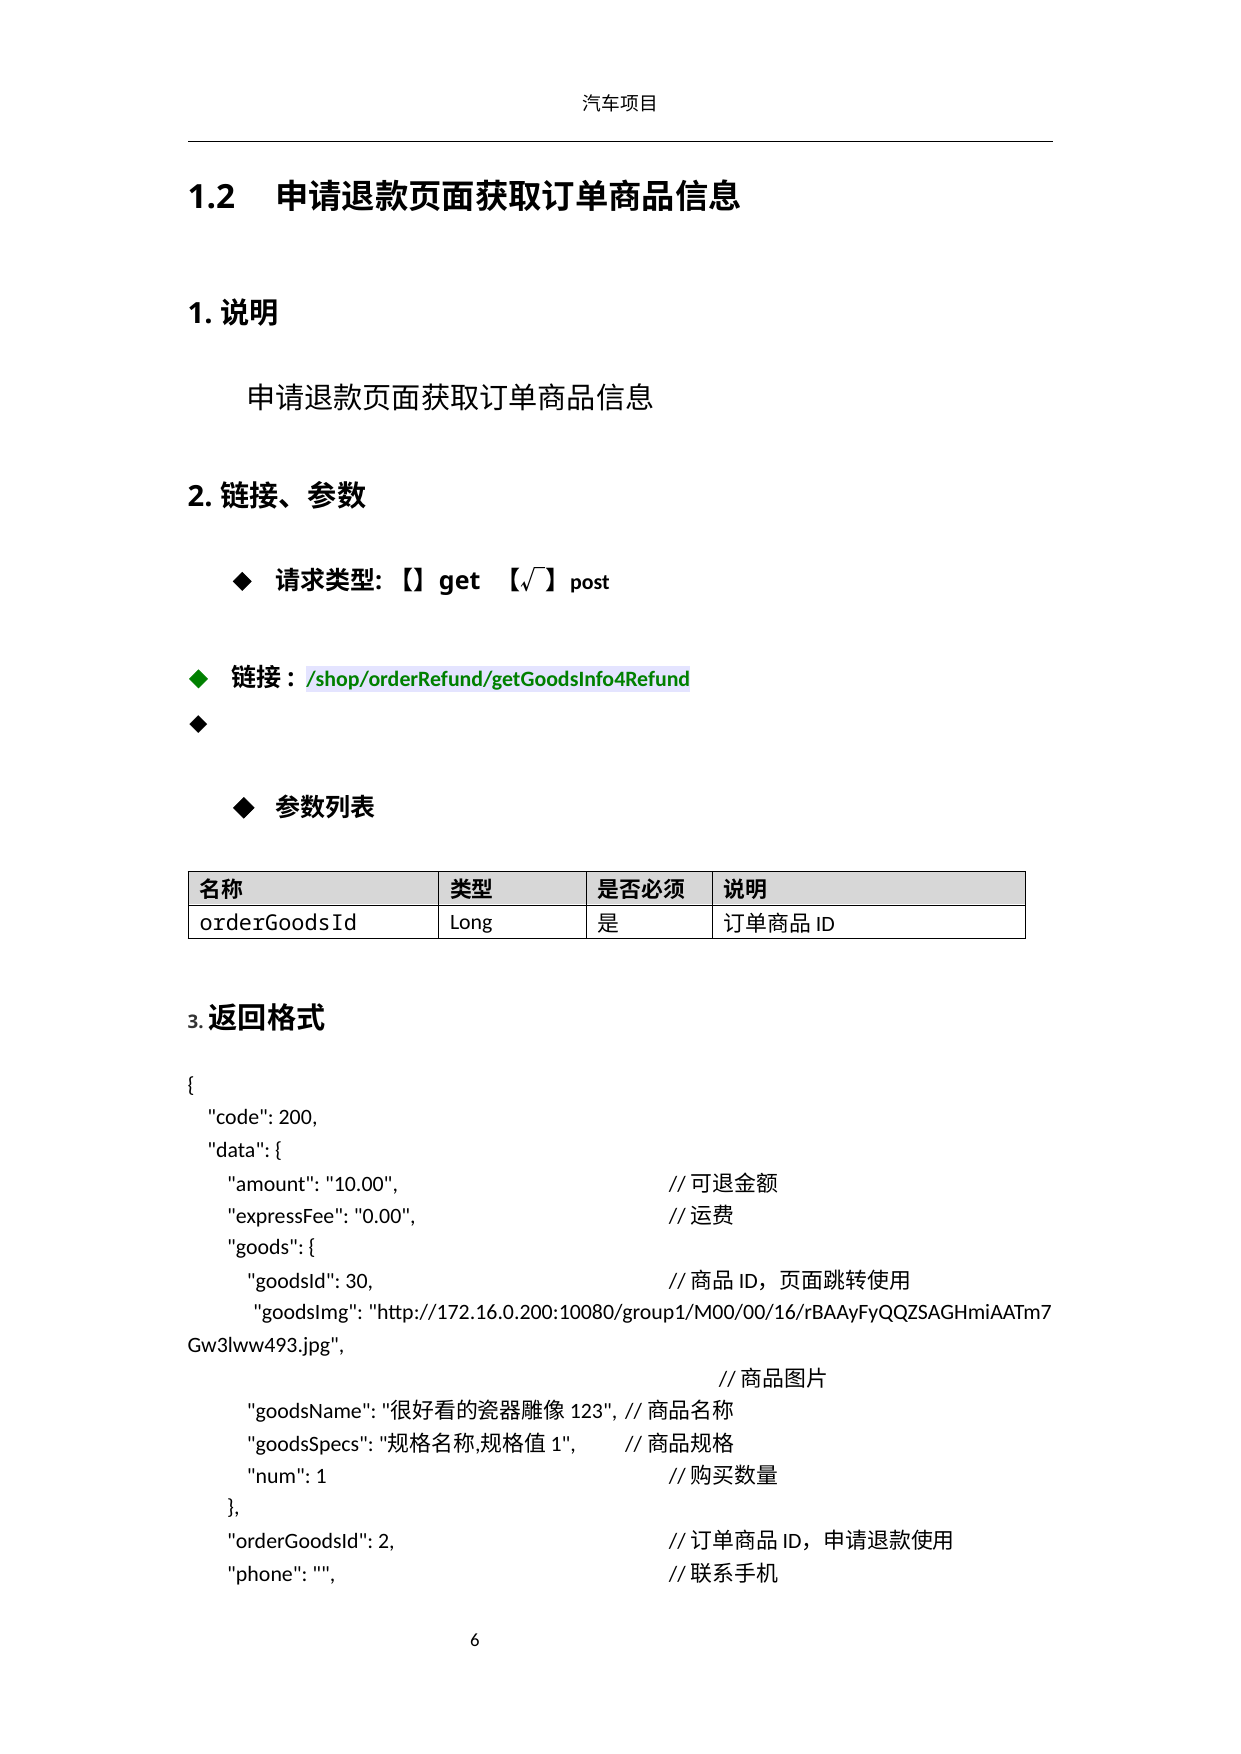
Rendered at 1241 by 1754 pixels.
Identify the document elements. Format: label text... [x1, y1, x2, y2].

text "orderGoodsId": 2, // 订单商品ID，申请退款使用 [187, 1523, 1053, 1556]
list 请求类型: 【】get 【√】post [187, 546, 1053, 611]
text "goods": { [187, 1231, 1053, 1263]
list 链接 : /shop/orderRefund/getGoodsInfo4Refund [187, 643, 1053, 708]
table_cell Long [439, 906, 586, 938]
text "data": { [187, 1133, 1053, 1166]
text { [187, 1068, 1053, 1101]
table_cell 是 [587, 906, 712, 938]
text "goodsImg": "http://172.16.0.200:10080/group1/M00/00/16/rBAAyFyQQZSAGHmiAATm7Gw3lww493.jpg", [187, 1296, 1053, 1361]
text // 商品图片 [669, 1361, 1053, 1393]
list 返回格式 [187, 994, 1053, 1037]
table_header 类型 [439, 872, 586, 904]
text 申请退款页面获取订单商品信息 [187, 363, 1053, 428]
list 链接、参数 [187, 472, 1053, 514]
text "num": 1 // 购买数量 [187, 1458, 1053, 1491]
text "goodsName": "很好看的瓷器雕像123", // 商品名称 [187, 1393, 1053, 1426]
text 申请退款页面获取订单商品信息 [187, 162, 1053, 227]
text "expressFee": "0.00", // 运费 [187, 1198, 1053, 1231]
table_cell 订单商品ID [713, 906, 1025, 938]
table_header 是否必须 [587, 872, 712, 904]
text "goodsId": 30, // 商品ID，页面跳转使用 [187, 1263, 1053, 1296]
text }, [187, 1491, 1053, 1523]
table_header 说明 [713, 872, 1025, 904]
text "amount": "10.00", // 可退金额 [187, 1166, 1053, 1198]
list 参数列表 [187, 773, 1053, 838]
list 说明 [187, 289, 1053, 332]
text "phone": "", // 联系手机 [187, 1556, 1053, 1588]
text "code": 200, [187, 1101, 1053, 1133]
table_header 名称 [189, 872, 438, 904]
text "goodsSpecs": "规格名称,规格值1", // 商品规格 [187, 1426, 1053, 1458]
